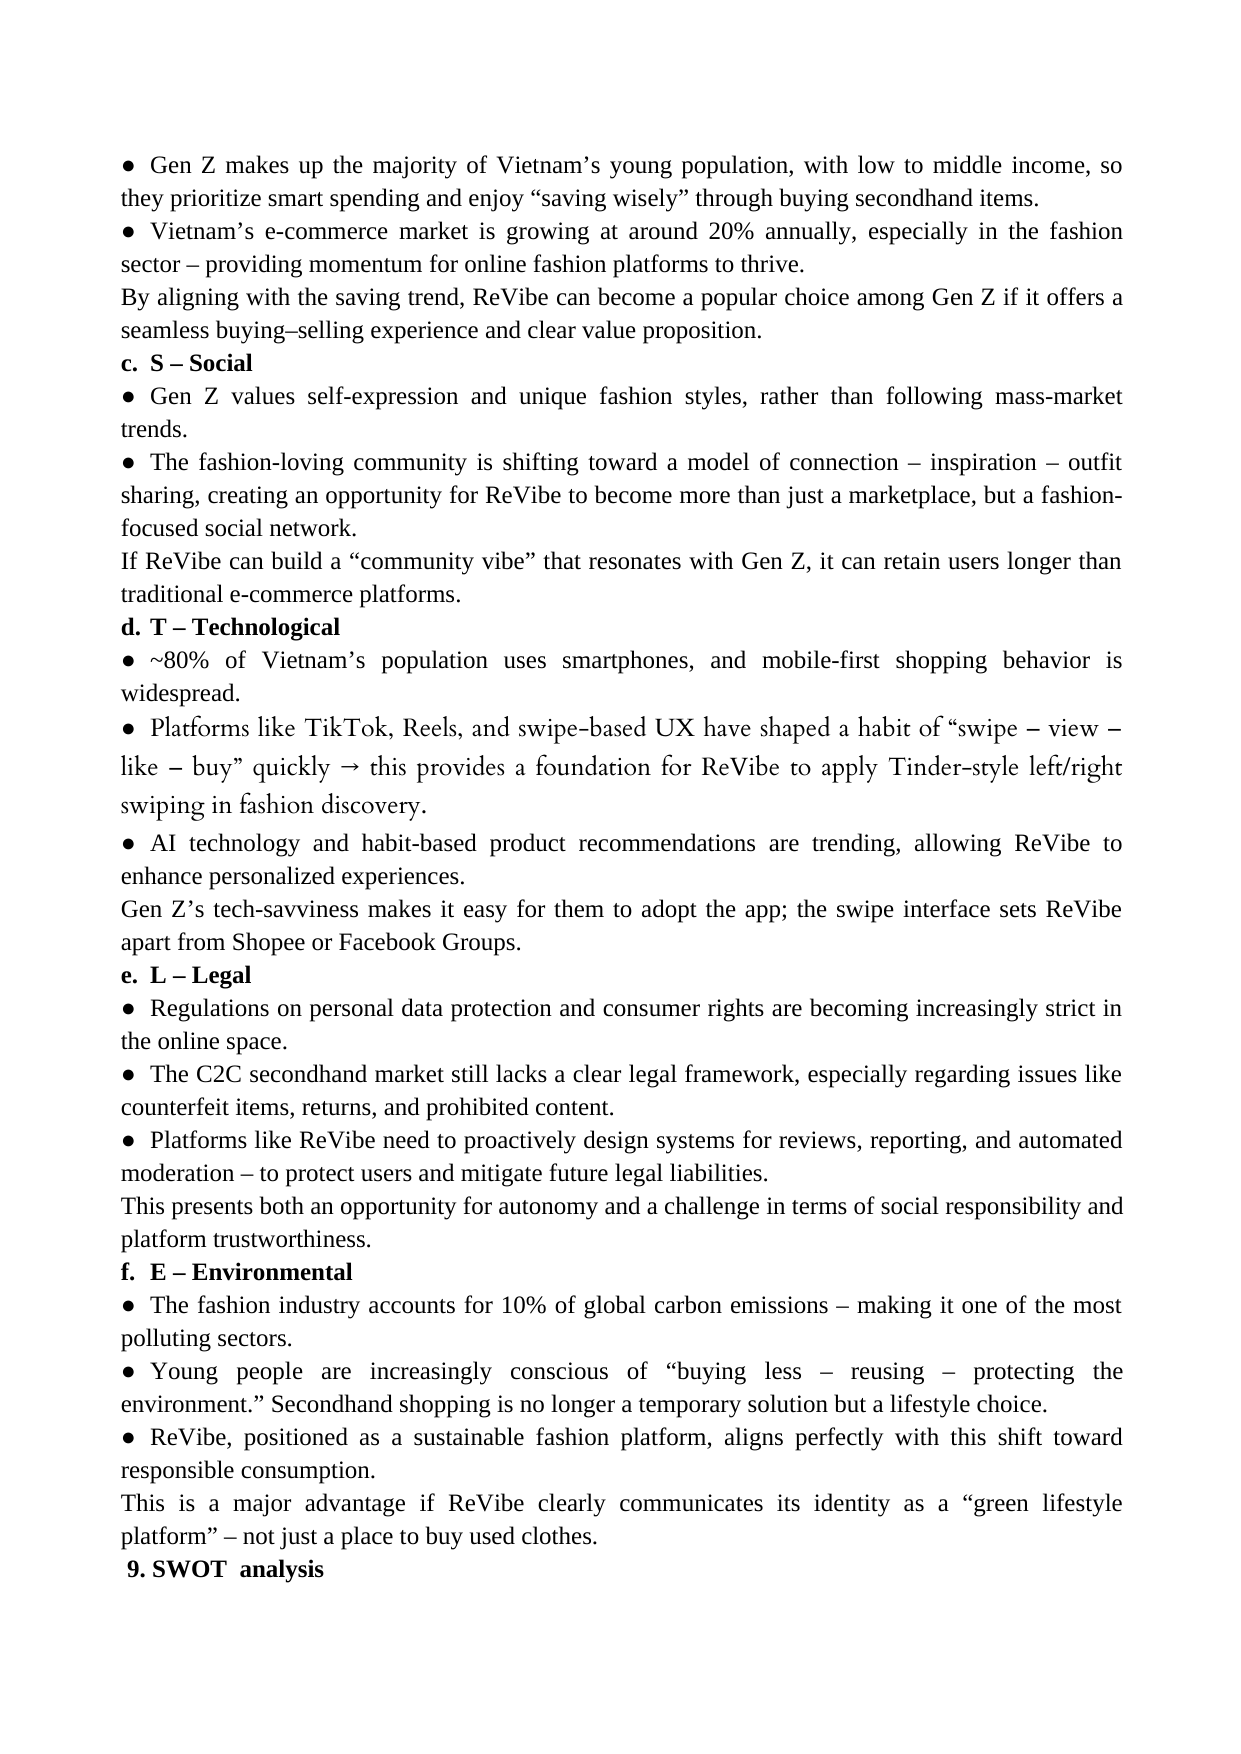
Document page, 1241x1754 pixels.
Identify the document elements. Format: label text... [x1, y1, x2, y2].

list L – Legal [121, 960, 1124, 989]
list Platforms like ReVibe need to proactively design systems for reviews, reporting, and automated moderation – to protect users and mitigate future legal liabilities. [121, 1125, 1124, 1187]
list ~80% of Vietnam’s population uses smartphones, and mobile-first shopping behavior is widespread. [121, 645, 1124, 707]
text By aligning with the saving trend, ReVibe can become a popular choice among Gen Z if it offers a seamless buying–selling experience and clear value proposition. [121, 282, 1124, 344]
list Regulations on personal data protection and consumer rights are becoming increasingly strict in the online space. [121, 993, 1124, 1055]
list AI technology and habit-based product recommendations are trending, allowing ReVibe to enhance personalized experiences. [121, 828, 1124, 890]
list The fashion industry accounts for 10% of global carbon emissions – making it one of the most polluting sectors. [121, 1290, 1124, 1352]
text If ReVibe can build a “community vibe” that resonates with Gen Z, it can retain users longer than traditional e-commerce platforms. [121, 546, 1124, 608]
list The fashion-loving community is shifting toward a model of connection – inspiration – outfit sharing, creating an opportunity for ReVibe to become more than just a marketplace, but a fashion-focused social network. [121, 447, 1124, 542]
text Gen Z’s tech-savviness makes it easy for them to adopt the app; the swipe interface sets ReVibe apart from Shopee or Facebook Groups. [121, 894, 1124, 956]
list Platforms like TikTok, Reels, and swipe-based UX have shaped a habit of “swipe – view – like – buy” quickly → this provides a foundation for ReVibe to apply Tinder-style left/right swiping in fashion discovery. [121, 711, 1124, 823]
list S – Social [121, 348, 1124, 377]
text 9. SWOT analysis [121, 1554, 1124, 1583]
list Gen Z makes up the majority of Vietnam’s young population, with low to middle income, so they prioritize smart spending and enjoy “saving wisely” through buying secondhand items. [121, 150, 1124, 212]
list Gen Z values self-expression and unique fashion styles, rather than following mass-market trends. [121, 381, 1124, 443]
list Vietnam’s e-commerce market is growing at around 20% annually, especially in the fashion sector – providing momentum for online fashion platforms to thrive. [121, 216, 1124, 278]
list E – Environmental [121, 1257, 1124, 1286]
list T – Technological [121, 612, 1124, 641]
list ReVibe, positioned as a sustainable fashion platform, aligns perfectly with this shift toward responsible consumption. [121, 1422, 1124, 1484]
list Young people are increasingly conscious of “buying less – reusing – protecting the environment.” Secondhand shopping is no longer a temporary solution but a lifestyle choice. [121, 1356, 1124, 1418]
text This is a major advantage if ReVibe clearly communicates its identity as a “green lifestyle platform” – not just a place to buy used clothes. [121, 1488, 1124, 1550]
list The C2C secondhand market still lacks a clear legal framework, especially regarding issues like counterfeit items, returns, and prohibited content. [121, 1059, 1124, 1121]
text This presents both an opportunity for autonomy and a challenge in terms of social responsibility and platform trustworthiness. [121, 1191, 1124, 1253]
